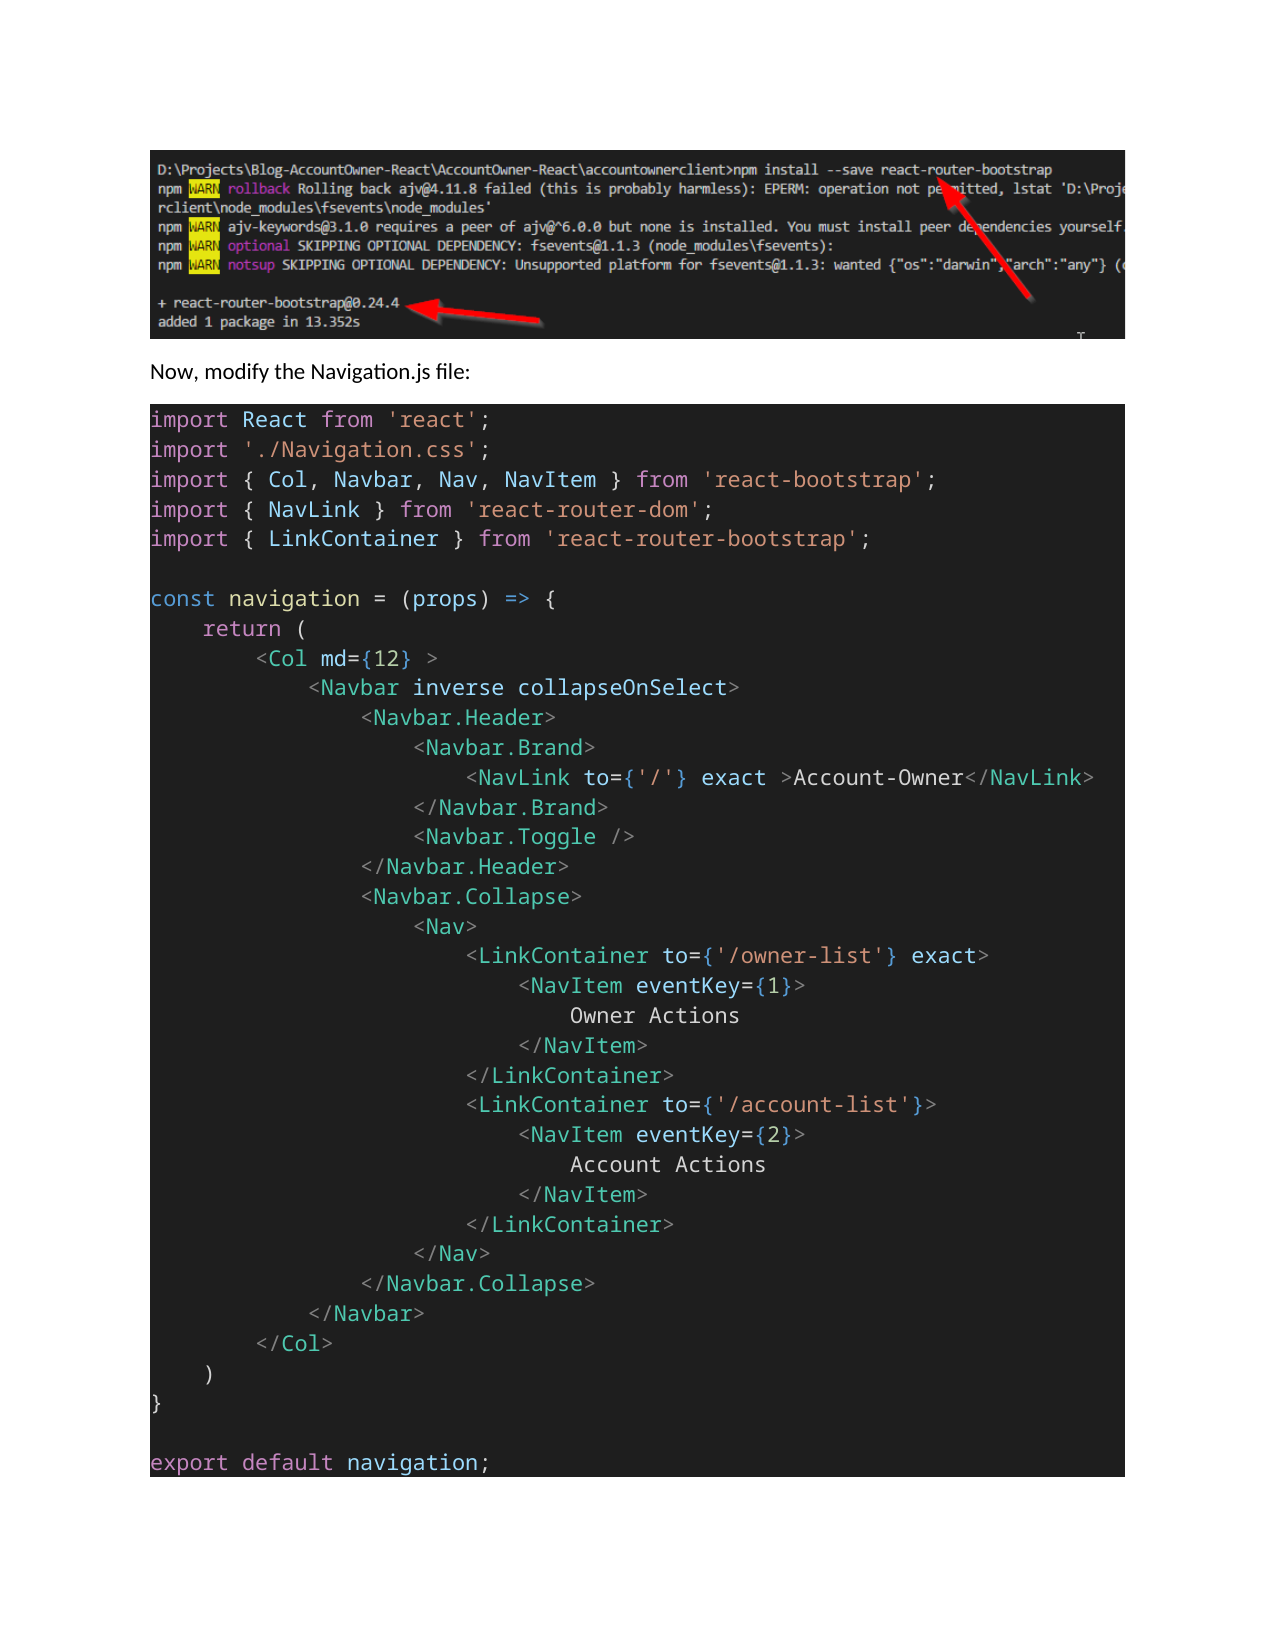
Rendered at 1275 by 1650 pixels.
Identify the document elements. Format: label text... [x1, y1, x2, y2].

text Account Actions [150, 1149, 1125, 1179]
text import { Col, Navbar, Nav, NavItem } from 'react-bootstrap'; [150, 464, 1125, 494]
text <NavItem eventKey={1}> [150, 970, 1125, 1000]
text Now, modify the Navigation.js file: [150, 357, 1125, 385]
text const navigation = (props) => { [150, 583, 1125, 613]
text <NavItem eventKey={2}> [150, 1119, 1125, 1149]
text </LinkContainer> [150, 1060, 1125, 1089]
text import './Navigation.css'; [150, 434, 1125, 464]
text </Navbar.Collapse> [150, 1268, 1125, 1298]
text } [150, 1387, 1125, 1417]
text import { NavLink } from 'react-router-dom'; [150, 494, 1125, 523]
text </Col> [150, 1328, 1125, 1358]
text export default navigation; [150, 1447, 1125, 1477]
picture [150, 150, 1125, 339]
text <LinkContainer to={'/owner-list'} exact> [150, 941, 1125, 970]
text </Navbar.Brand> [150, 792, 1125, 821]
text </Navbar> [150, 1298, 1125, 1328]
text <Col md={12} > [150, 643, 1125, 672]
text ) [150, 1358, 1125, 1387]
text </Navbar.Header> [150, 851, 1125, 881]
text import React from 'react'; [150, 404, 1125, 434]
text <Navbar.Toggle /> [150, 821, 1125, 851]
text <Navbar.Brand> [150, 732, 1125, 762]
text <LinkContainer to={'/account-list'}> [150, 1089, 1125, 1119]
text <Nav> [150, 911, 1125, 941]
text return ( [150, 613, 1125, 643]
text <Navbar.Collapse> [150, 881, 1125, 911]
text Owner Actions [150, 1000, 1125, 1030]
text </Nav> [150, 1238, 1125, 1268]
text <Navbar.Header> [150, 702, 1125, 732]
text </NavItem> [150, 1179, 1125, 1209]
text <NavLink to={'/'} exact >Account-Owner</NavLink> [150, 762, 1125, 792]
text <Navbar inverse collapseOnSelect> [150, 672, 1125, 702]
text </LinkContainer> [150, 1209, 1125, 1238]
text </NavItem> [150, 1030, 1125, 1060]
text import { LinkContainer } from 'react-router-bootstrap'; [150, 523, 1125, 553]
